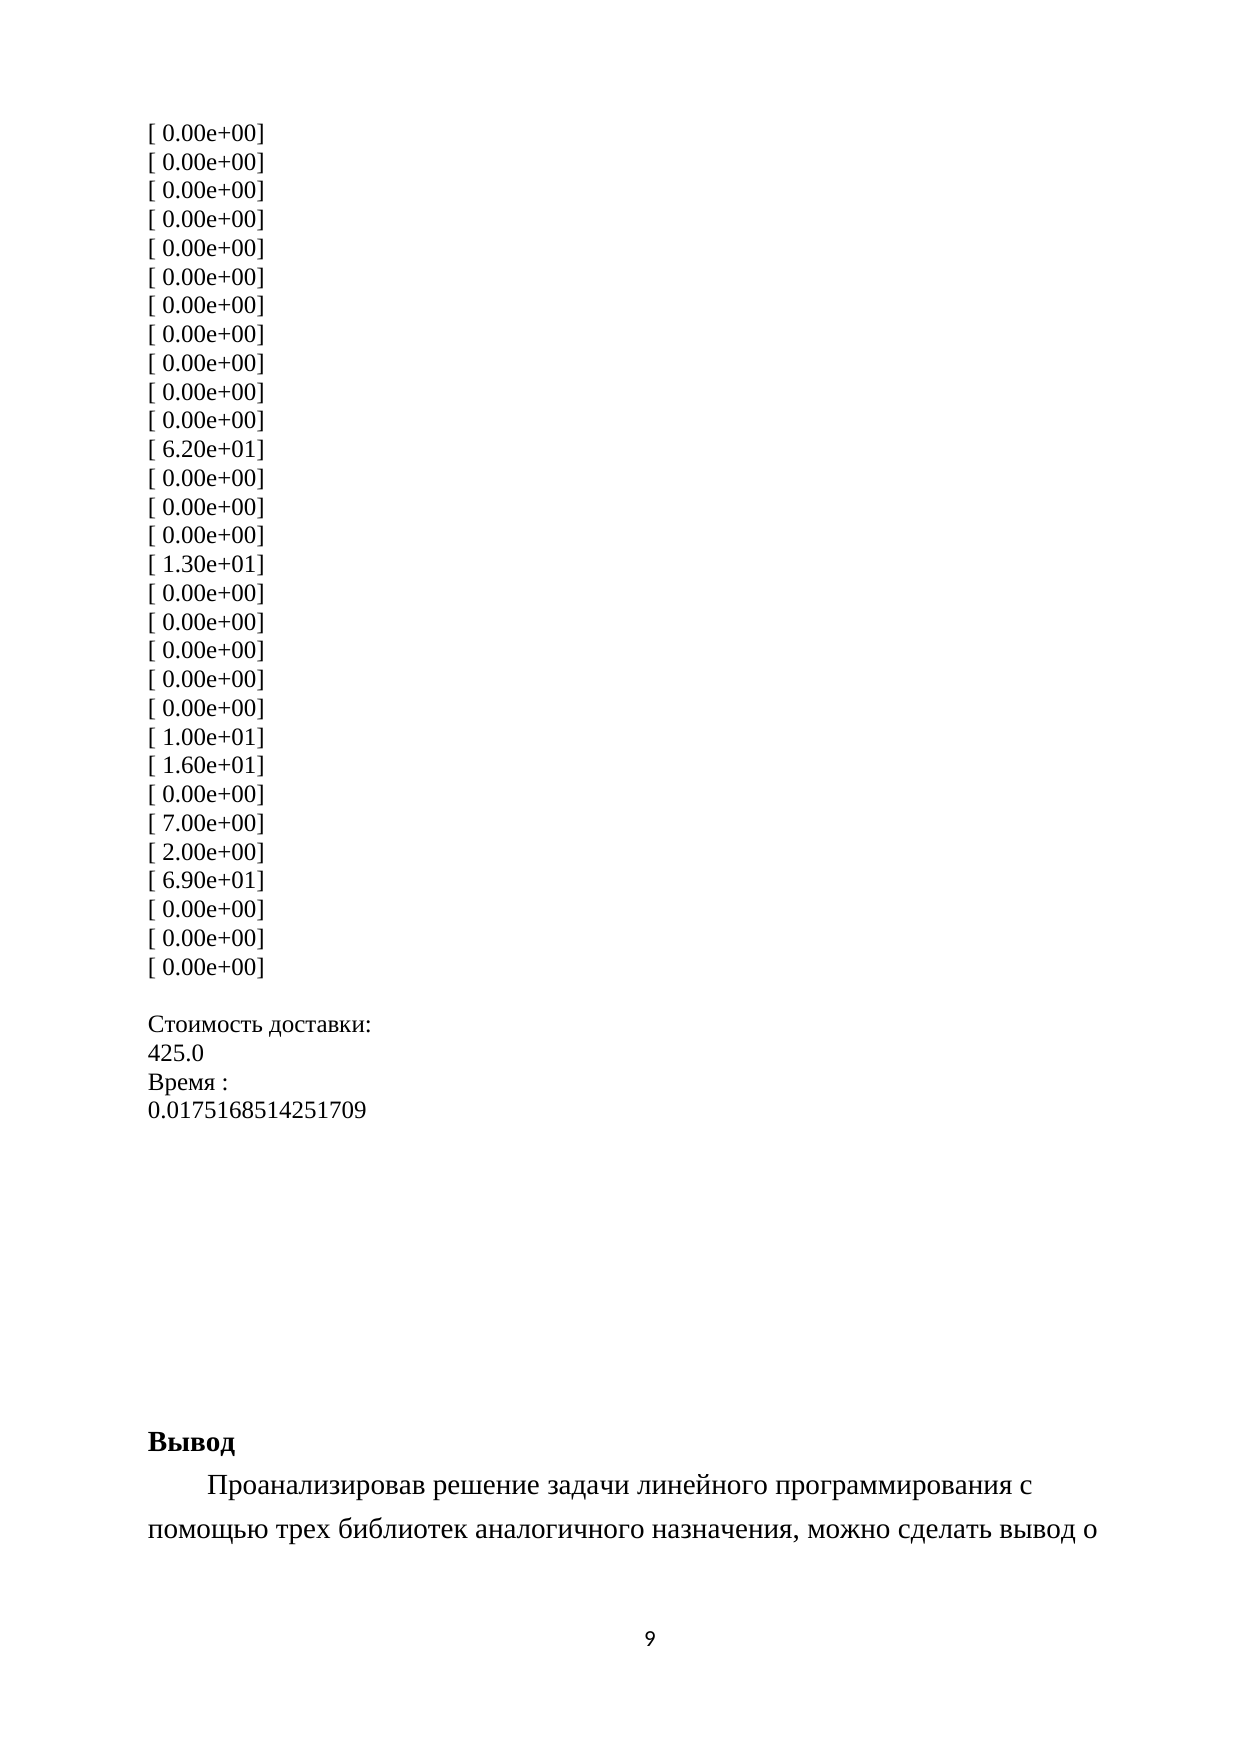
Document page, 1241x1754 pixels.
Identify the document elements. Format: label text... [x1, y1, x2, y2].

text [ 0.00e+00] [148, 262, 1152, 291]
text [ 1.00e+01] [148, 722, 1152, 751]
text [ 0.00e+00] [148, 463, 1152, 492]
text Стоимость доставки: [148, 1009, 1152, 1038]
text [ 0.00e+00] [148, 204, 1152, 233]
text [ 0.00e+00] [148, 377, 1152, 406]
text [ 0.00e+00] [148, 894, 1152, 923]
text [ 1.60e+01] [148, 751, 1152, 779]
text [ 0.00e+00] [148, 319, 1152, 348]
text [ 6.20e+01] [148, 434, 1152, 463]
text [ 6.90e+01] [148, 866, 1152, 894]
text [ 0.00e+00] [148, 291, 1152, 319]
text [ 0.00e+00] [148, 664, 1152, 693]
text [ 2.00e+00] [148, 837, 1152, 866]
text Время : [148, 1067, 1152, 1096]
text [ 0.00e+00] [148, 406, 1152, 434]
text [ 1.30e+01] [148, 549, 1152, 578]
text [ 0.00e+00] [148, 779, 1152, 808]
text [ 0.00e+00] [148, 176, 1152, 204]
text [ 0.00e+00] [148, 118, 1152, 147]
text [ 0.00e+00] [148, 923, 1152, 952]
text [ 0.00e+00] [148, 578, 1152, 607]
text [ 0.00e+00] [148, 348, 1152, 377]
text [ 0.00e+00] [148, 233, 1152, 262]
text [ 0.00e+00] [148, 952, 1152, 981]
text 0.0175168514251709 [148, 1096, 1152, 1124]
text [ 0.00e+00] [148, 521, 1152, 549]
text [ 0.00e+00] [148, 693, 1152, 722]
text [ 7.00e+00] [148, 808, 1152, 837]
text [ 0.00e+00] [148, 636, 1152, 664]
text [ 0.00e+00] [148, 147, 1152, 176]
text [ 0.00e+00] [148, 492, 1152, 521]
text [ 0.00e+00] [148, 607, 1152, 636]
text Вывод [148, 1413, 1152, 1457]
text 425.0 [148, 1038, 1152, 1067]
